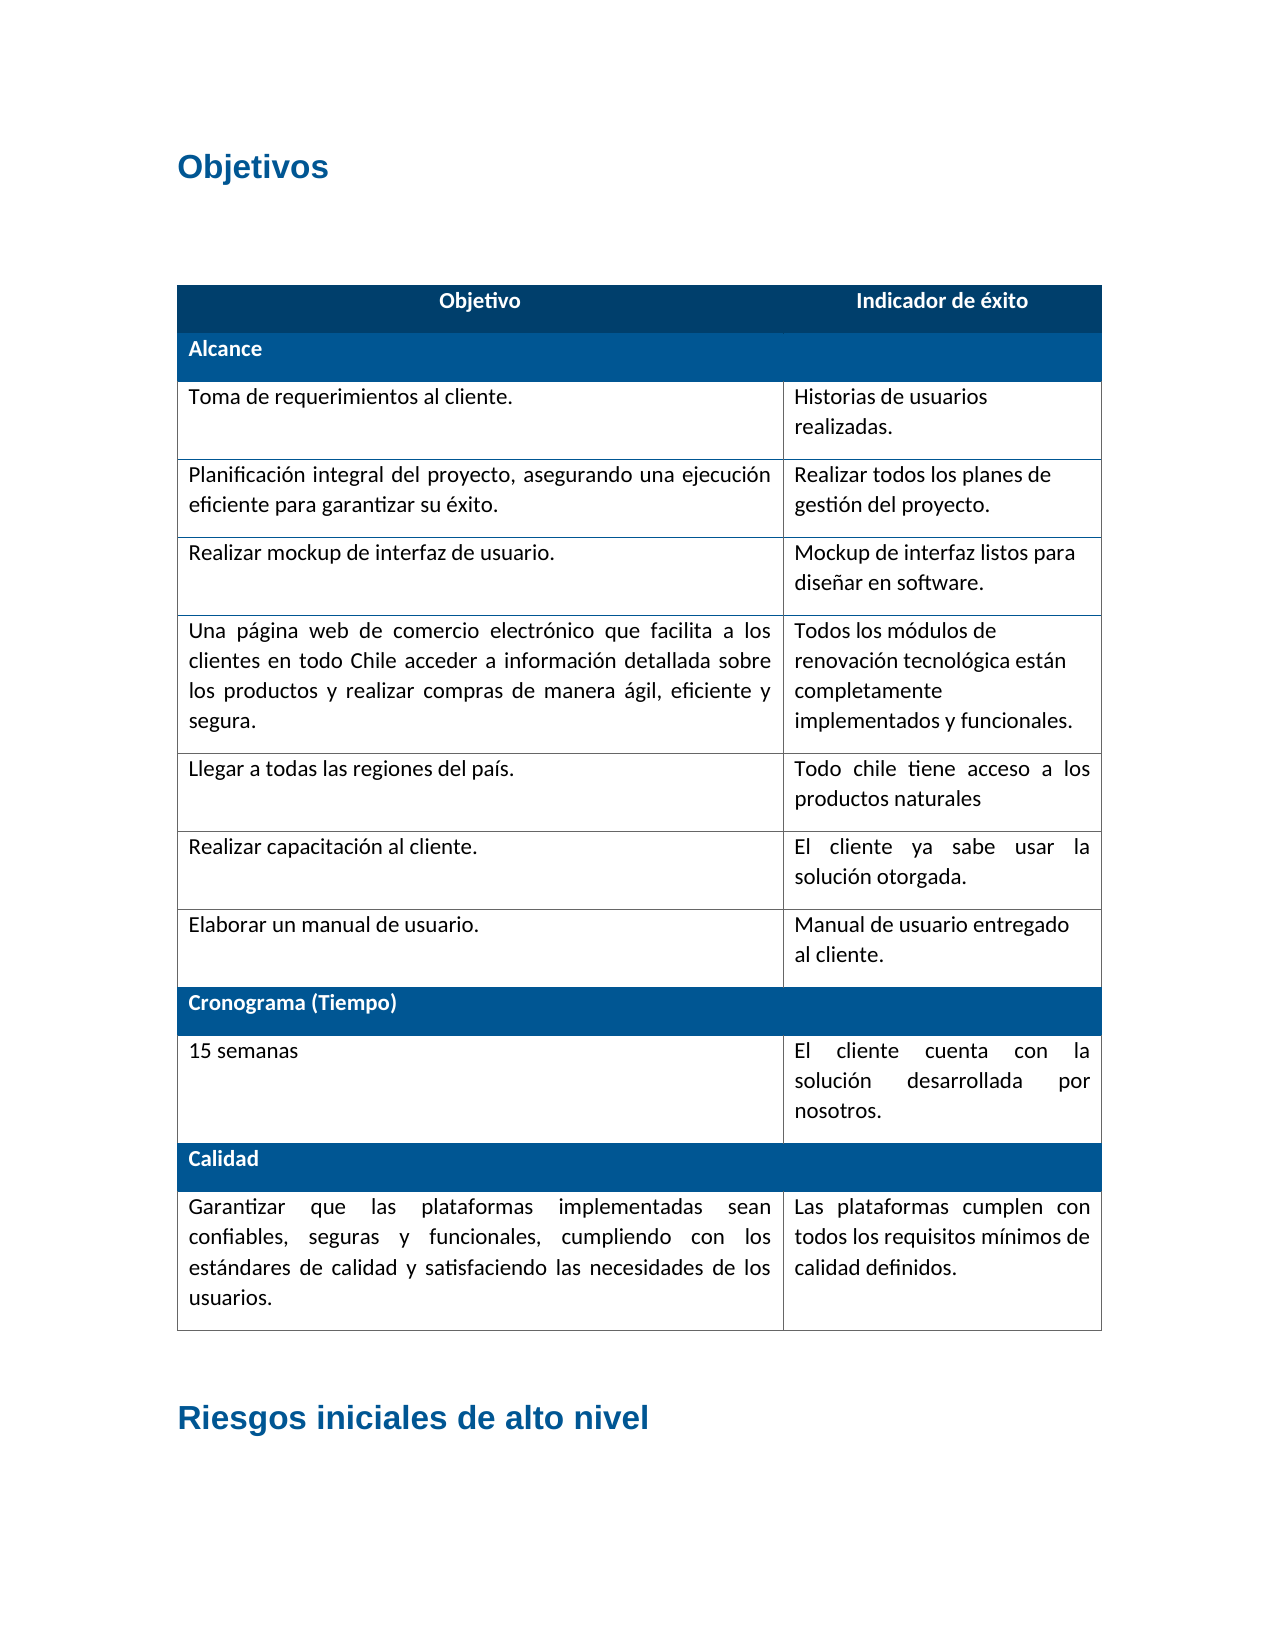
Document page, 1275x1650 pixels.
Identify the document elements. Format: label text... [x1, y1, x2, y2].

table_header Objetivo [178, 286, 783, 333]
table_cell El cliente ya sabe usar la solución otorgada. [784, 832, 1101, 909]
table_cell Realizar capacitación al cliente. [178, 832, 783, 909]
table_cell Todo chile tiene acceso a los productos naturales [784, 754, 1101, 831]
table_cell Llegar a todas las regiones del país. [178, 754, 783, 831]
text Objetivos [177, 148, 1098, 186]
table_cell Alcance [178, 334, 1101, 381]
table_header Indicador de éxito [784, 286, 1101, 333]
table_cell Todos los módulos de renovación tecnológica están completamente implementados y funcionales. [784, 616, 1101, 753]
table_cell Una página web de comercio electrónico que facilita a los clientes en todo Chile acceder a información detallada sobre los productos y realizar compras de manera ágil, eficiente y segura. [178, 616, 783, 753]
table_cell Manual de usuario entregado al cliente. [784, 910, 1101, 987]
table_cell Garantizar que las plataformas implementadas sean confiables, seguras y funcionales, cumpliendo con los estándares de calidad y satisfaciendo las necesidades de los usuarios. [178, 1192, 783, 1329]
table_cell Elaborar un manual de usuario. [178, 910, 783, 987]
table_cell Cronograma (Tiempo) [178, 988, 1101, 1035]
table_cell Realizar todos los planes de gestión del proyecto. [784, 460, 1101, 537]
text Riesgos iniciales de alto nivel [177, 1360, 1098, 1437]
table_cell Planificación integral del proyecto, asegurando una ejecución eficiente para garantizar su éxito. [178, 460, 783, 537]
table_cell Mockup de interfaz listos para diseñar en software. [784, 538, 1101, 615]
table_cell El cliente cuenta con la solución desarrollada por nosotros. [784, 1036, 1101, 1143]
table_cell Toma de requerimientos al cliente. [178, 382, 783, 459]
table_cell Historias de usuarios realizadas. [784, 382, 1101, 459]
table_cell Las plataformas cumplen con todos los requisitos mínimos de calidad definidos. [784, 1192, 1101, 1329]
table_cell Realizar mockup de interfaz de usuario. [178, 538, 783, 615]
table_cell Calidad [178, 1144, 1101, 1191]
table_cell 15 semanas [178, 1036, 783, 1143]
